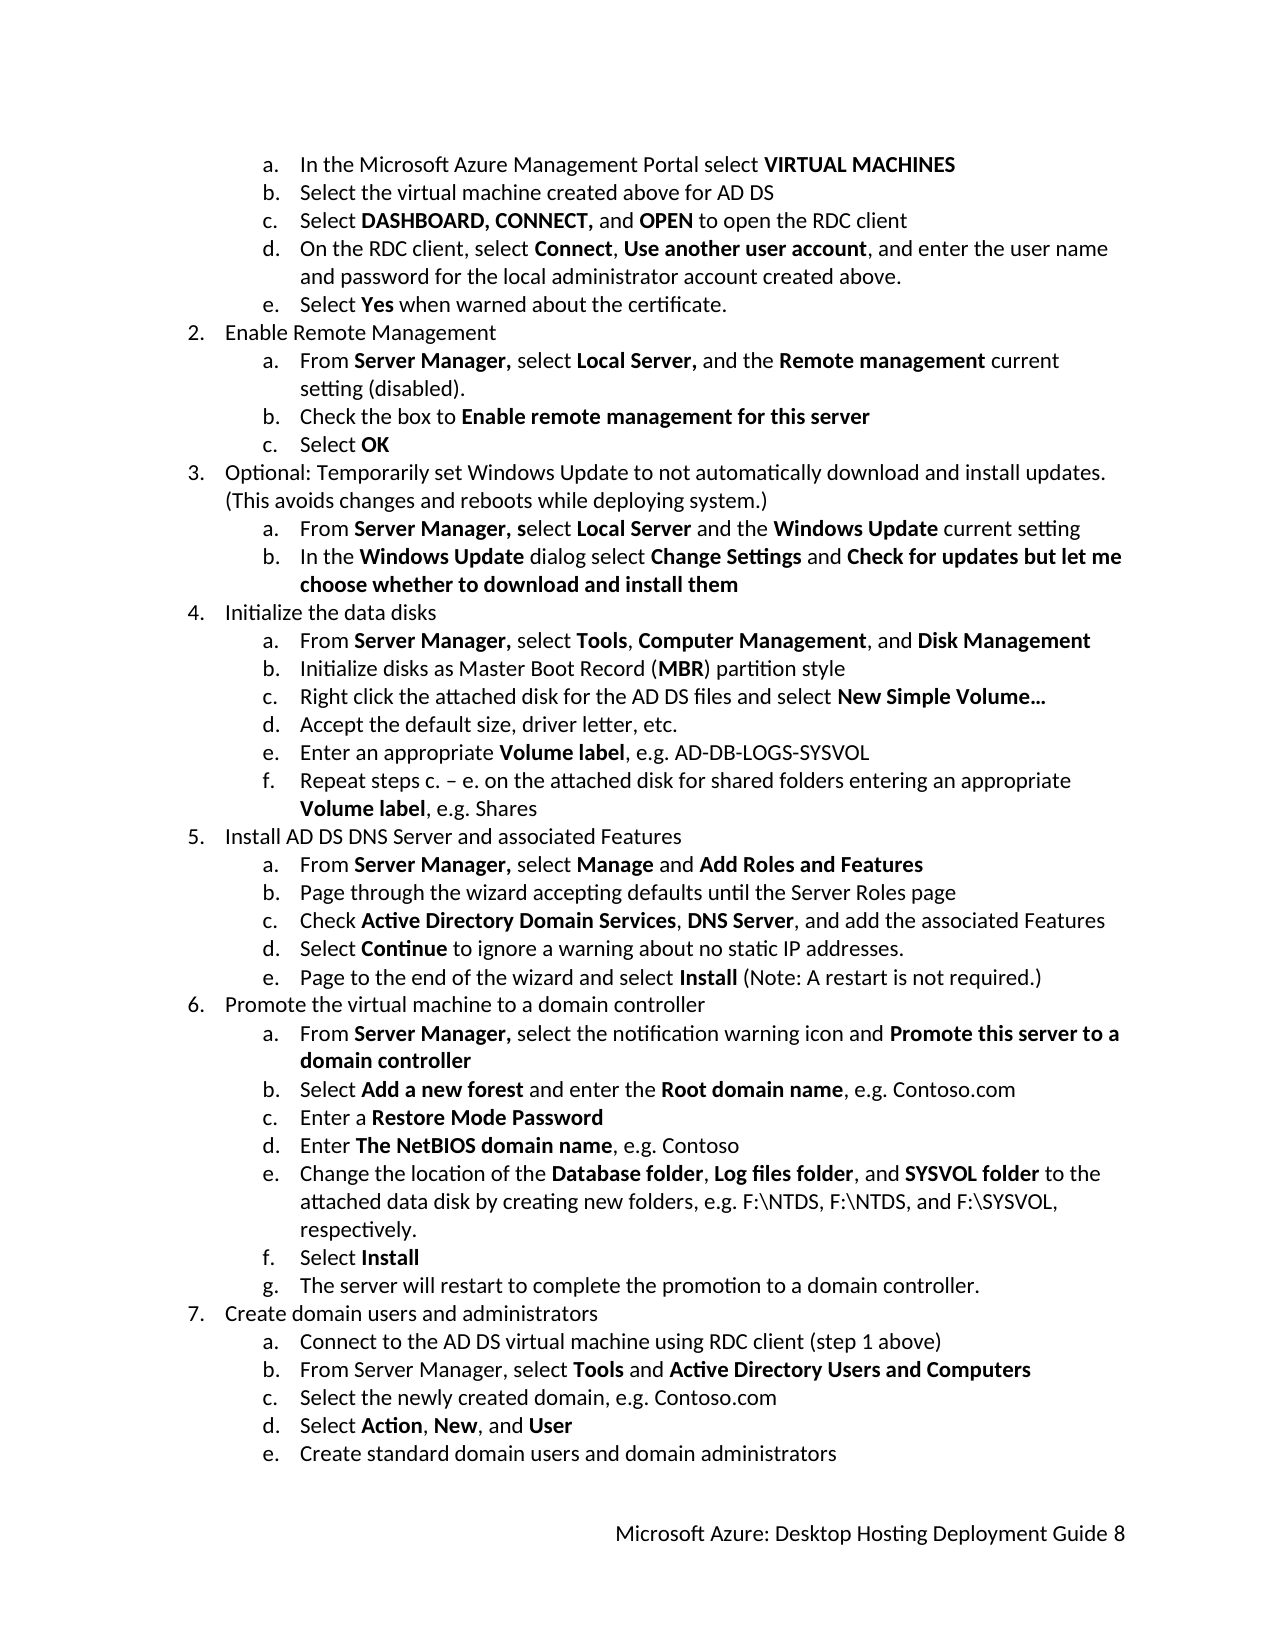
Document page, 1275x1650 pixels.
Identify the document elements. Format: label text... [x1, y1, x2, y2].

list From Server Manager, select Local Server and the Windows Update current setting [262, 514, 1125, 542]
list From Server Manager, select Local Server, and the Remote management current setting (disabled). [262, 346, 1125, 402]
list From Server Manager, select the notification warning icon and Promote this server to a domain controller [262, 1019, 1125, 1075]
list Connect to the AD DS virtual machine using RDC client (step 1 above) [262, 1327, 1125, 1355]
list Page through the wizard accepting defaults until the Server Roles page [262, 878, 1125, 907]
list Select Add a new forest and enter the Root domain name, e.g. Contoso.com [262, 1075, 1125, 1103]
list Enable Remote Management [187, 318, 1125, 346]
list In the Microsoft Azure Management Portal select VIRTUAL MACHINES [262, 150, 1125, 178]
list On the RDC client, select Connect, Use another user account, and enter the user name and password for the local administrator account created above. [262, 234, 1125, 290]
list Select the newly created domain, e.g. Contoso.com [262, 1383, 1125, 1411]
list Initialize disks as Master Boot Record (MBR) partition style [262, 654, 1125, 682]
list Repeat steps c. – e. on the attached disk for shared folders entering an appropriate Volume label, e.g. Shares [262, 766, 1125, 822]
list Select Install [262, 1243, 1125, 1271]
list Select Action, New, and User [262, 1411, 1125, 1439]
list Create standard domain users and domain administrators [262, 1439, 1125, 1467]
list Accept the default size, driver letter, etc. [262, 710, 1125, 738]
list Change the location of the Database folder, Log files folder, and SYSVOL folder to the attached data disk by creating new folders, e.g. F:\NTDS, F:\NTDS, and F:\SYSVOL, respectively. [262, 1159, 1125, 1243]
list From Server Manager, select Manage and Add Roles and Features [262, 851, 1125, 878]
list Right click the attached disk for the AD DS files and select New Simple Volume… [262, 682, 1125, 710]
list From Server Manager, select Tools and Active Directory Users and Computers [262, 1355, 1125, 1383]
list Optional: Temporarily set Windows Update to not automatically download and install updates. (This avoids changes and reboots while deploying system.) [187, 458, 1125, 514]
list Page to the end of the wizard and select Install (Note: A restart is not required.) [262, 963, 1125, 991]
list Select DASHBOARD, CONNECT, and OPEN to open the RDC client [262, 206, 1125, 234]
list Enter an appropriate Volume label, e.g. AD-DB-LOGS-SYSVOL [262, 738, 1125, 766]
list Install AD DS DNS Server and associated Features [187, 822, 1125, 851]
list Initialize the data disks [187, 598, 1125, 626]
list Check the box to Enable remote management for this server [262, 402, 1125, 430]
list Select Yes when warned about the certificate. [262, 290, 1125, 318]
list Select OK [262, 430, 1125, 458]
list Create domain users and administrators [187, 1299, 1125, 1327]
list Select the virtual machine created above for AD DS [262, 178, 1125, 206]
list From Server Manager, select Tools, Computer Management, and Disk Management [262, 626, 1125, 654]
list Enter The NetBIOS domain name, e.g. Contoso [262, 1131, 1125, 1159]
list In the Windows Update dialog select Change Settings and Check for updates but let me choose whether to download and install them [262, 542, 1125, 598]
list Enter a Restore Mode Password [262, 1103, 1125, 1131]
list The server will restart to complete the promotion to a domain controller. [262, 1271, 1125, 1299]
list Select Continue to ignore a warning about no static IP addresses. [262, 934, 1125, 963]
list Check Active Directory Domain Services, DNS Server, and add the associated Features [262, 907, 1125, 934]
list Promote the virtual machine to a domain controller [187, 991, 1125, 1019]
